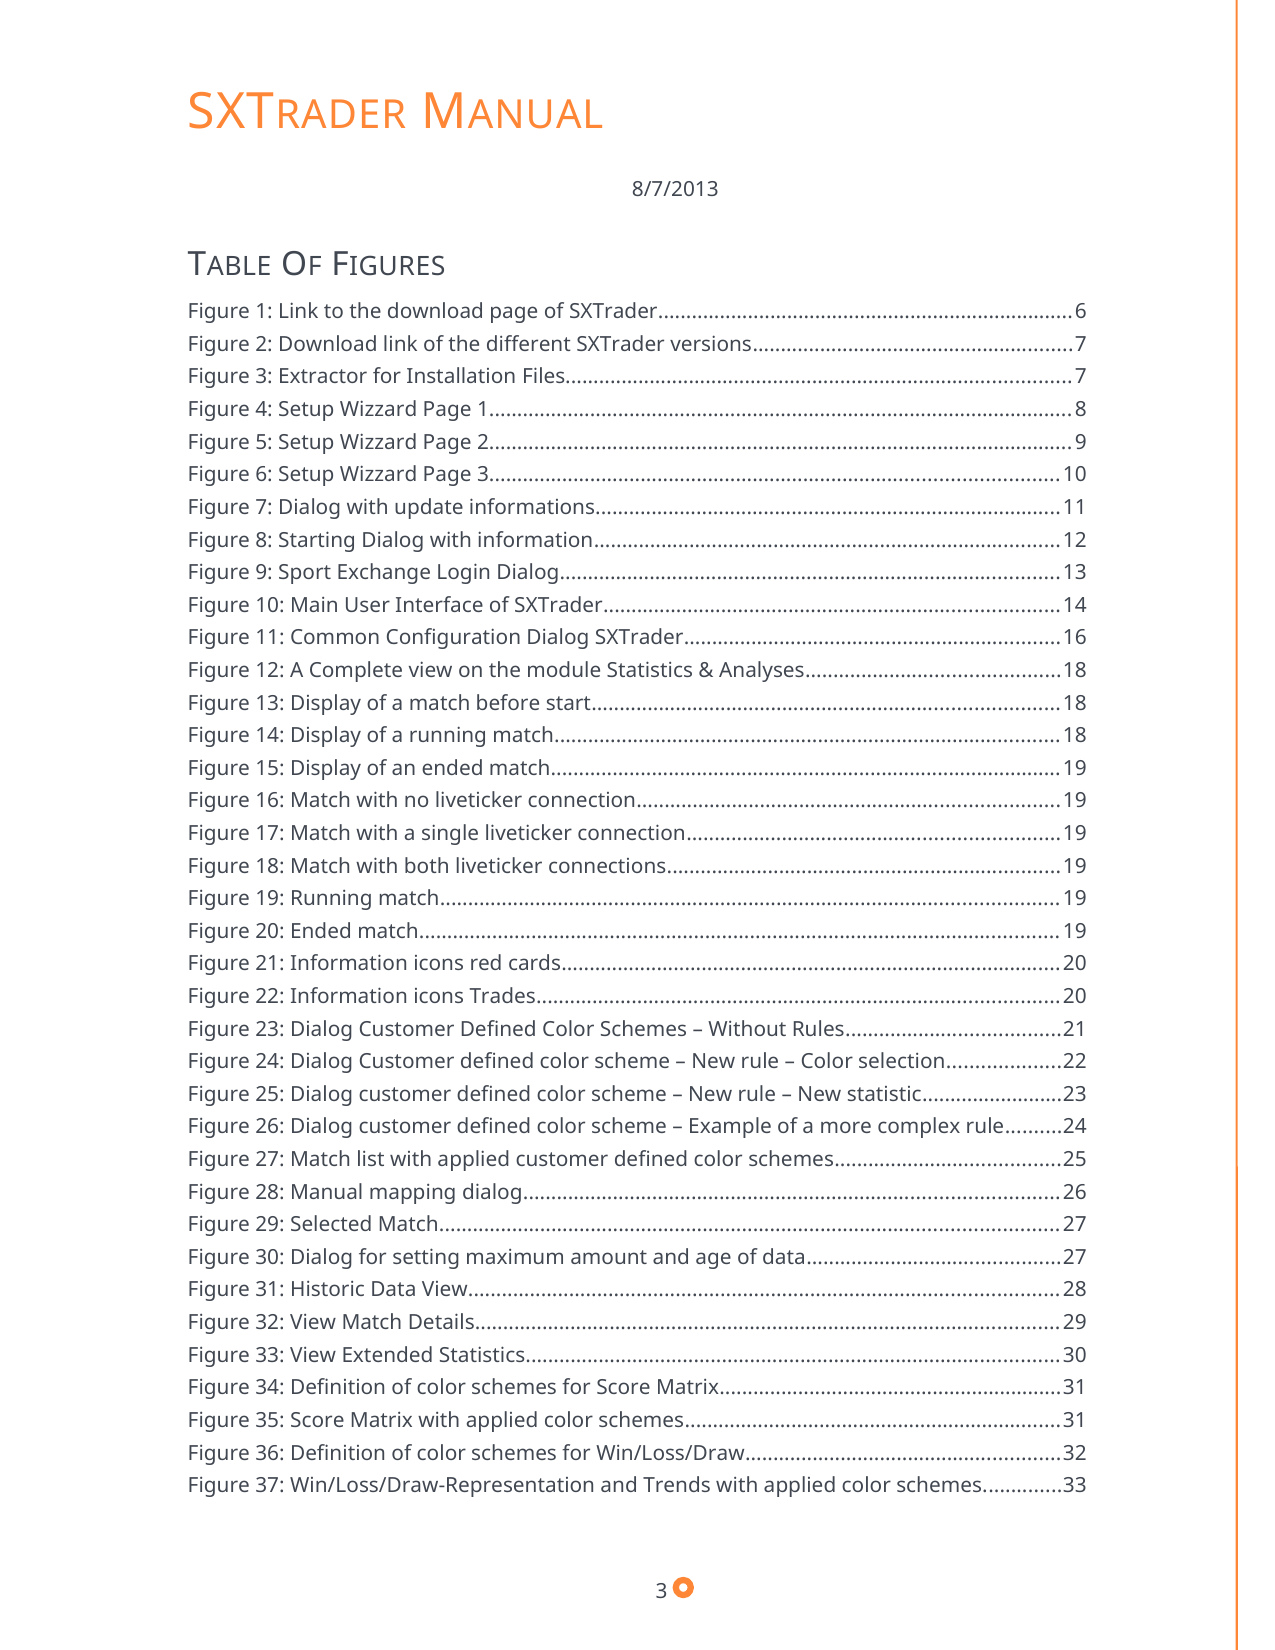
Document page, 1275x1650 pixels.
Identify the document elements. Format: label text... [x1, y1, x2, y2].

text Figure 21: Information icons red cards 20 [187, 948, 1087, 977]
subtitle Table Of Figures [187, 240, 1087, 286]
text Figure 2: Download link of the different SXTrader versions 7 [187, 329, 1087, 357]
text Figure 6: Setup Wizzard Page 3 10 [187, 459, 1087, 488]
text Figure 32: View Match Details 29 [187, 1307, 1087, 1336]
text Figure 37: Win/Loss/Draw-Representation and Trends with applied color schemes. 33 [187, 1470, 1087, 1499]
text Figure 13: Display of a match before start 18 [187, 688, 1087, 716]
text Figure 34: Definition of color schemes for Score Matrix 31 [187, 1372, 1087, 1401]
text Figure 4: Setup Wizzard Page 1 8 [187, 394, 1087, 423]
text Figure 31: Historic Data View 28 [187, 1274, 1087, 1303]
text Figure 29: Selected Match 27 [187, 1209, 1087, 1238]
text Figure 24: Dialog Customer defined color scheme – New rule – Color selection 22 [187, 1046, 1087, 1075]
text Figure 17: Match with a single liveticker connection 19 [187, 818, 1087, 847]
text Figure 3: Extractor for Installation Files 7 [187, 362, 1087, 390]
text Figure 11: Common Configuration Dialog SXTrader 16 [187, 622, 1087, 651]
text Figure 16: Match with no liveticker connection 19 [187, 786, 1087, 814]
text Figure 18: Match with both liveticker connections 19 [187, 851, 1087, 879]
text Figure 33: View Extended Statistics 30 [187, 1340, 1087, 1368]
text Figure 15: Display of an ended match 19 [187, 753, 1087, 781]
text Figure 36: Definition of color schemes for Win/Loss/Draw 32 [187, 1438, 1087, 1466]
text Figure 26: Dialog customer defined color scheme – Example of a more complex rule 24 [187, 1112, 1087, 1140]
text Figure 14: Display of a running match 18 [187, 720, 1087, 749]
text Figure 35: Score Matrix with applied color schemes 31 [187, 1405, 1087, 1433]
text Figure 12: A Complete view on the module Statistics & Analyses 18 [187, 655, 1087, 683]
text Figure 8: Starting Dialog with information 12 [187, 525, 1087, 553]
text Figure 10: Main User Interface of SXTrader 14 [187, 590, 1087, 618]
text Figure 22: Information icons Trades 20 [187, 981, 1087, 1009]
text Figure 7: Dialog with update informations 11 [187, 492, 1087, 521]
text Figure 1: Link to the download page of SXTrader 6 [187, 296, 1087, 325]
text Figure 20: Ended match 19 [187, 916, 1087, 944]
text Figure 23: Dialog Customer Defined Color Schemes – Without Rules 21 [187, 1014, 1087, 1042]
text Figure 28: Manual mapping dialog 26 [187, 1177, 1087, 1205]
text Figure 25: Dialog customer defined color scheme – New rule – New statistic 23 [187, 1079, 1087, 1107]
text Figure 5: Setup Wizzard Page 2 9 [187, 427, 1087, 455]
text Figure 9: Sport Exchange Login Dialog 13 [187, 557, 1087, 586]
text Figure 19: Running match 19 [187, 883, 1087, 912]
text Figure 27: Match list with applied customer defined color schemes 25 [187, 1144, 1087, 1173]
text Figure 30: Dialog for setting maximum amount and age of data 27 [187, 1242, 1087, 1270]
